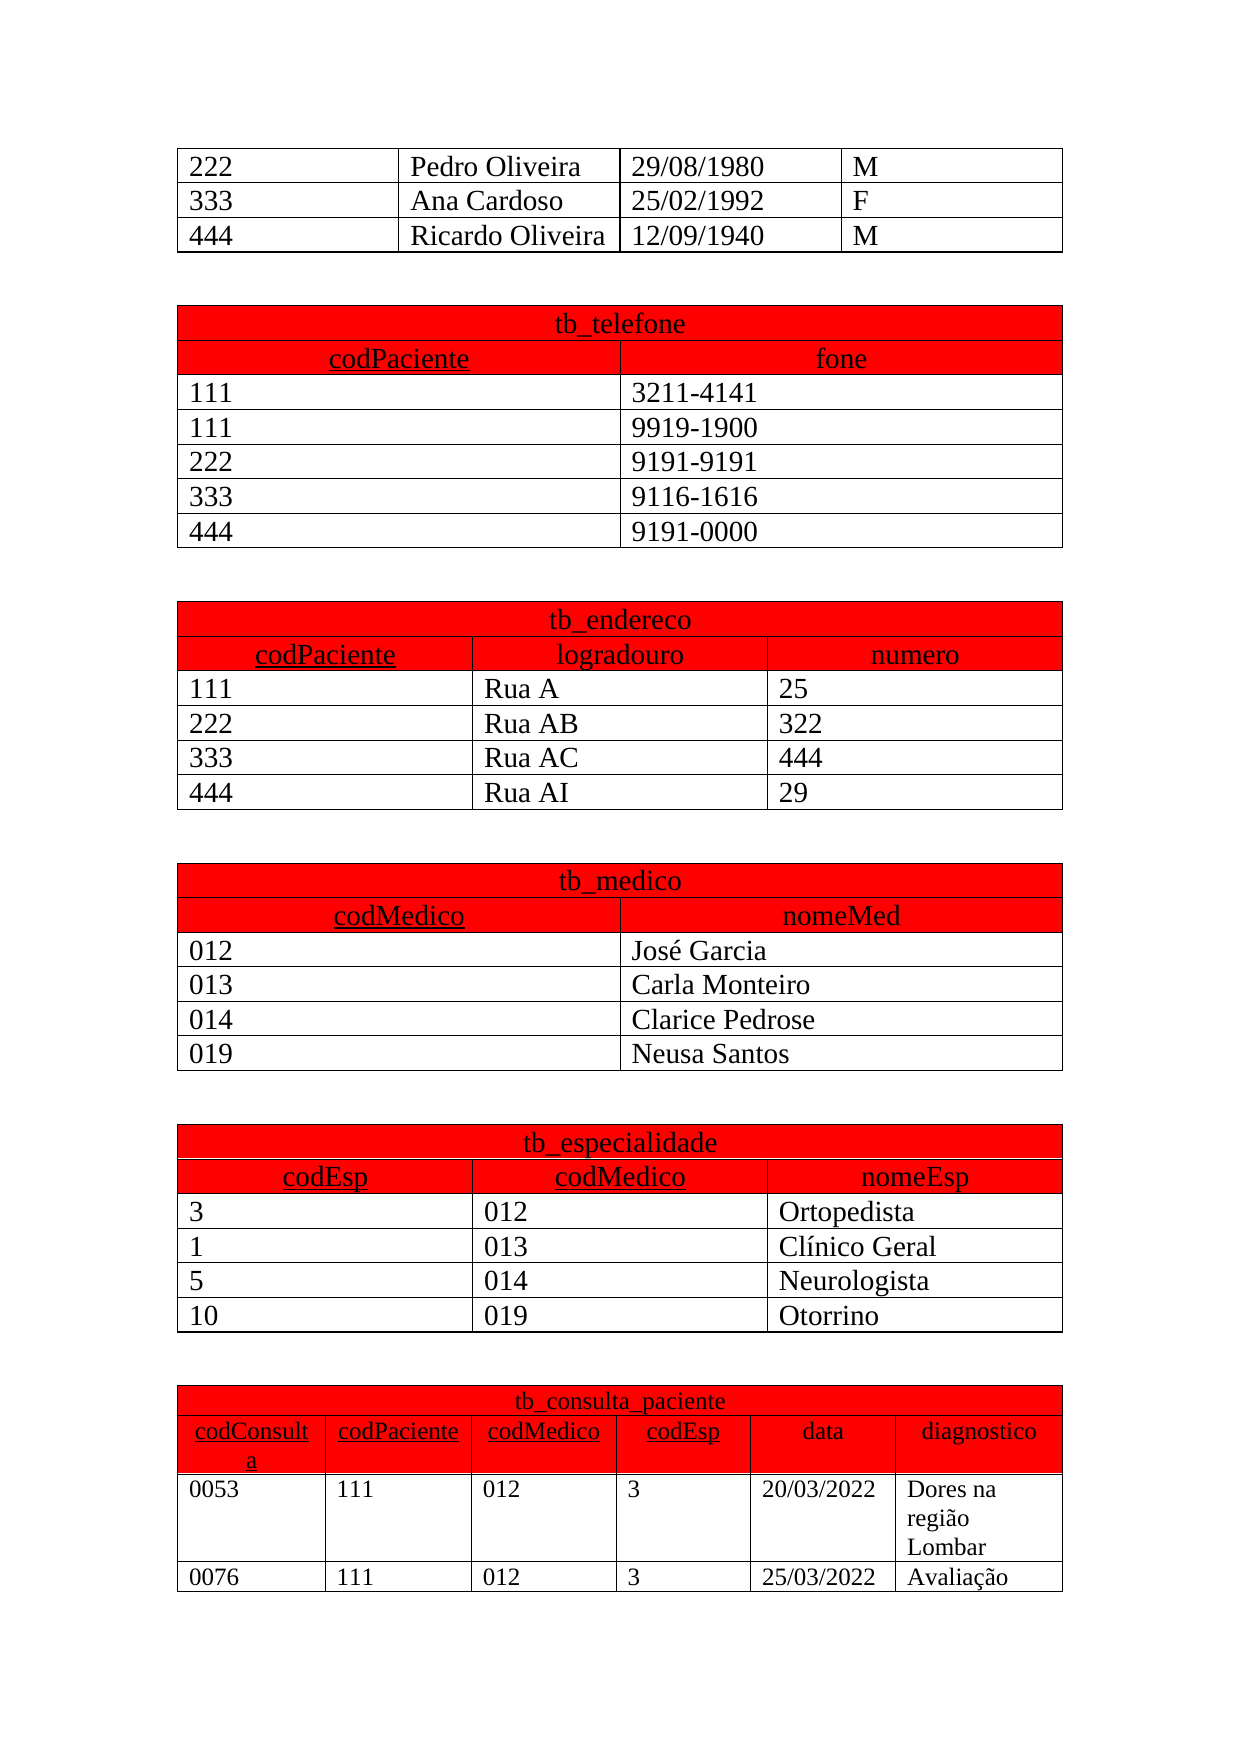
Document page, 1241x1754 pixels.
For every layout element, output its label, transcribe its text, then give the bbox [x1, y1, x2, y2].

table_cell logradouro [473, 637, 767, 670]
table_cell 019 [178, 1036, 620, 1070]
table_cell codConsulta [178, 1416, 325, 1473]
table_cell Carla Monteiro [621, 967, 1062, 1001]
table_cell codPaciente [178, 341, 620, 374]
table_cell Rua AB [473, 706, 767, 739]
table_cell 3 [617, 1475, 750, 1561]
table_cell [896, 1562, 1062, 1591]
table_cell 444 [178, 514, 620, 547]
table_cell 3 [617, 1562, 750, 1591]
table_cell codEsp [617, 1416, 750, 1473]
table_cell 444 [768, 741, 1062, 774]
table_cell 0076 [178, 1562, 325, 1591]
table_cell 25/03/2022 [751, 1562, 895, 1591]
table_cell 333 [178, 183, 398, 217]
table_cell 111 [326, 1475, 471, 1561]
table_cell 9191-0000 [621, 514, 1062, 547]
table_cell nomeMed [621, 898, 1062, 932]
table_cell codPaciente [178, 637, 472, 670]
table_cell 013 [473, 1229, 767, 1262]
table_header tb_especialidade [178, 1125, 1062, 1158]
table_cell 25/02/1992 [621, 183, 841, 217]
table_cell 29/08/1980 [621, 149, 841, 182]
table_header tb_medico [178, 864, 1062, 897]
table_cell 111 [178, 671, 472, 705]
table_cell 012 [472, 1475, 616, 1561]
table_cell 222 [178, 706, 472, 739]
table_cell 111 [178, 375, 620, 409]
table_cell Neusa Santos [621, 1036, 1062, 1070]
table_cell 019 [473, 1298, 767, 1331]
table_cell codMedico [472, 1416, 616, 1473]
table_cell Rua A [473, 671, 767, 705]
table_cell José Garcia [621, 933, 1062, 966]
table_cell 12/09/1940 [621, 218, 841, 251]
table_cell 1 [178, 1229, 472, 1262]
table_cell Dores na região Lombar [896, 1475, 1062, 1561]
table_cell 3211-4141 [621, 375, 1062, 409]
table_cell 333 [178, 741, 472, 774]
table_cell codEsp [178, 1160, 472, 1193]
table_header tb_endereco [178, 602, 1062, 636]
table_cell M [842, 149, 1062, 182]
table_cell 014 [178, 1002, 620, 1035]
table_cell codMedico [178, 898, 620, 932]
table_cell codMedico [473, 1160, 767, 1193]
table_cell diagnostico [896, 1416, 1062, 1473]
table_cell 25 [768, 671, 1062, 705]
table_cell Neurologista [768, 1263, 1062, 1297]
table_cell Ana Cardoso [399, 183, 619, 217]
table_cell 014 [473, 1263, 767, 1297]
table_cell 444 [178, 218, 398, 251]
table_cell 322 [768, 706, 1062, 739]
table_cell fone [621, 341, 1062, 374]
table_cell nomeEsp [768, 1160, 1062, 1193]
table_cell 111 [178, 410, 620, 443]
table_cell Ricardo Oliveira [399, 218, 619, 251]
table_cell 29 [768, 775, 1062, 809]
table_cell 0053 [178, 1475, 325, 1561]
table_cell Rua AC [473, 741, 767, 774]
table_cell 9919-1900 [621, 410, 1062, 443]
table_cell 20/03/2022 [751, 1475, 895, 1561]
table_cell 111 [326, 1562, 471, 1591]
table_cell 333 [178, 479, 620, 513]
table_cell 10 [178, 1298, 472, 1331]
table_cell 012 [473, 1194, 767, 1228]
table_header tb_consulta_paciente [178, 1386, 1062, 1415]
table_cell 444 [178, 775, 472, 809]
table_header tb_telefone [178, 306, 1062, 340]
table_cell Clarice Pedrose [621, 1002, 1062, 1035]
table_cell data [751, 1416, 895, 1473]
table_cell M [842, 218, 1062, 251]
table_cell 013 [178, 967, 620, 1001]
table_cell codPaciente [326, 1416, 471, 1473]
table_cell Ortopedista [768, 1194, 1062, 1228]
table_cell 9191-9191 [621, 445, 1062, 478]
table_cell F [842, 183, 1062, 217]
table_cell Pedro Oliveira [399, 149, 619, 182]
table_cell 5 [178, 1263, 472, 1297]
table_cell 012 [472, 1562, 616, 1591]
table_cell Rua AI [473, 775, 767, 809]
table_cell 3 [178, 1194, 472, 1228]
table_cell numero [768, 637, 1062, 670]
table_cell Otorrino [768, 1298, 1062, 1331]
table_cell 222 [178, 149, 398, 182]
table_cell 9116-1616 [621, 479, 1062, 513]
table_cell 012 [178, 933, 620, 966]
table_cell 222 [178, 445, 620, 478]
table_cell Clínico Geral [768, 1229, 1062, 1262]
